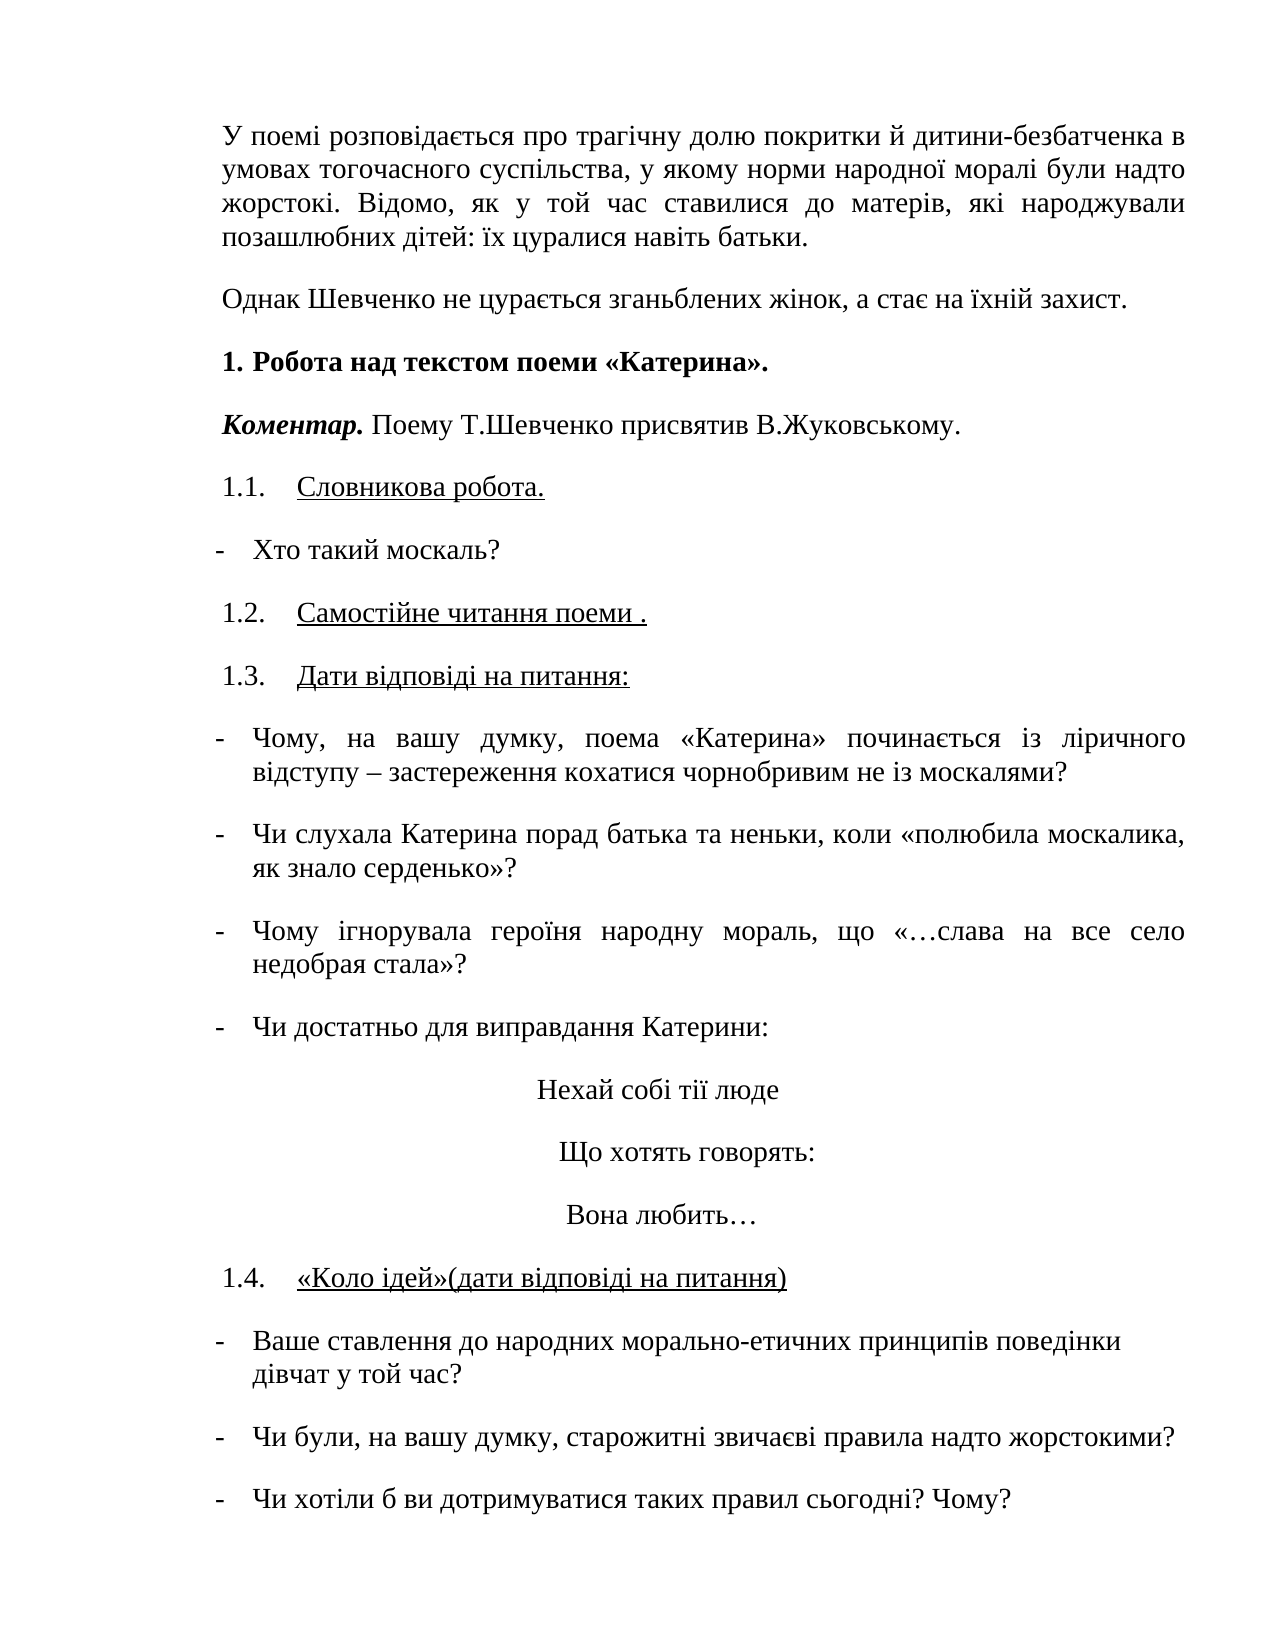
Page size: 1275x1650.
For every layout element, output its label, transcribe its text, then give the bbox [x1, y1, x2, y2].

list Хто такий москаль? [215, 532, 1186, 566]
list Чому, на вашу думку, поема «Катерина» починається із ліричного відступу – застереження кохатися чорнобривим не із москалями? [215, 720, 1186, 787]
list Ваше ставлення до народних морально-етичних принципів поведінки дівчат у той час? [215, 1323, 1186, 1390]
list Чи слухала Катерина порад батька та неньки, коли «полюбила москалика, як знало серденько»? [215, 817, 1186, 884]
list Чому ігнорувала героїня народну мораль, що «…слава на все село недобрая стала»? [215, 913, 1186, 980]
text Нехай собі тії люде [252, 1072, 1186, 1105]
list Дати відповіді на питання: [222, 658, 1186, 691]
text Коментар. Поему Т.Шевченко присвятив В.Жуковському. [222, 407, 1186, 440]
list Чи хотіли б ви дотримуватися таких правил сьогодні? Чому? [215, 1482, 1186, 1515]
text Однак Шевченко не цурається зганьблених жінок, а стає на їхній захист. [222, 281, 1186, 315]
text У поемі розповідається про трагічну долю покритки й дитини-безбатченка в умовах тогочасного суспільства, у якому норми народної моралі були надто жорстокі. Відомо, як у той час ставилися до матерів, які народжували позашлюбних дітей: їх цуралися навіть батьки. [222, 118, 1186, 252]
text Вона любить… [252, 1197, 1186, 1231]
text Що хотять говорять: [252, 1134, 1186, 1168]
list Робота над текстом поеми «Катерина». [222, 344, 1186, 378]
list «Коло ідей»(дати відповіді на питання) [222, 1260, 1186, 1293]
list Чи достатньо для виправдання Катерини: [215, 1009, 1186, 1043]
list Словникова робота. [222, 469, 1186, 503]
list Чи були, на вашу думку, старожитні звичаєві правила надто жорстокими? [215, 1419, 1186, 1452]
list Самостійне читання поеми . [222, 595, 1186, 628]
